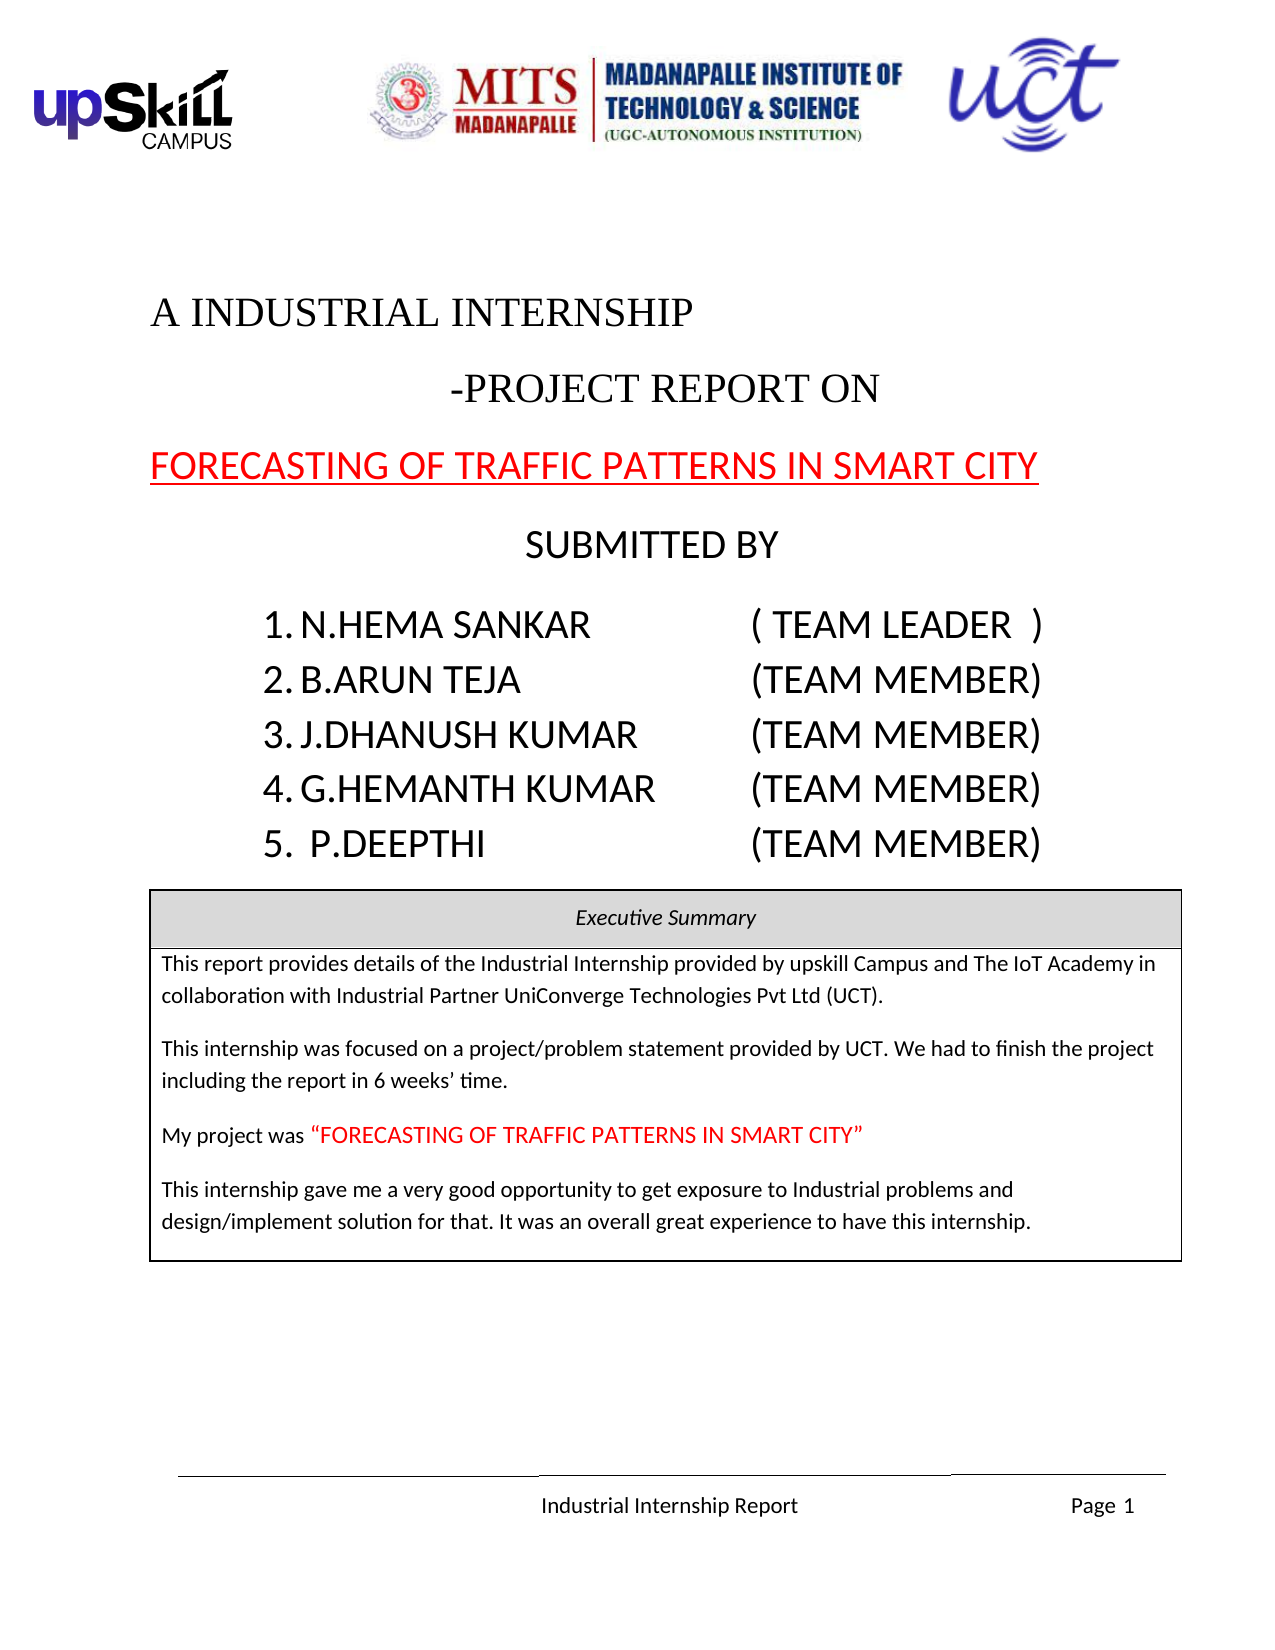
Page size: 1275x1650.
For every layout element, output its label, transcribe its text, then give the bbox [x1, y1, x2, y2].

text SUBMITTED BY [150, 518, 1134, 569]
list J.DHANUSH KUMAR (TEAM MEMBER) [262, 708, 1134, 758]
table_header Executive Summary [151, 891, 1181, 947]
text FORECASTING OF TRAFFIC PATTERNS IN SMART CITY [150, 439, 1134, 490]
list P.DEEPTHI (TEAM MEMBER) [262, 817, 1134, 868]
text -PROJECT REPORT ON [375, 363, 1134, 411]
picture [946, 28, 1125, 154]
picture [0, 53, 266, 154]
table_cell This report provides details of the Industrial Internship provided by upskill Campus and The IoT Academy in collaboration with Industrial Partner UniConverge Technologies Pvt Ltd (UCT). This internship was focused on a project/problem statement provided by UCT. We had to finish the project including the report in 6 weeks’ time. My project was “FORECASTING OF TRAFFIC PATTERNS IN SMART CITY” This internship gave me a very good opportunity to get exposure to Industrial problems and design/implement solution for that. It was an overall great experience to have this internship. [151, 949, 1181, 1260]
list G.HEMANTH KUMAR (TEAM MEMBER) [262, 762, 1134, 813]
list B.ARUN TEJA (TEAM MEMBER) [262, 653, 1134, 703]
list N.HEMA SANKAR ( TEAM LEADER ) [262, 598, 1134, 649]
text A INDUSTRIAL INTERNSHIP [150, 287, 1134, 335]
picture [367, 46, 908, 154]
